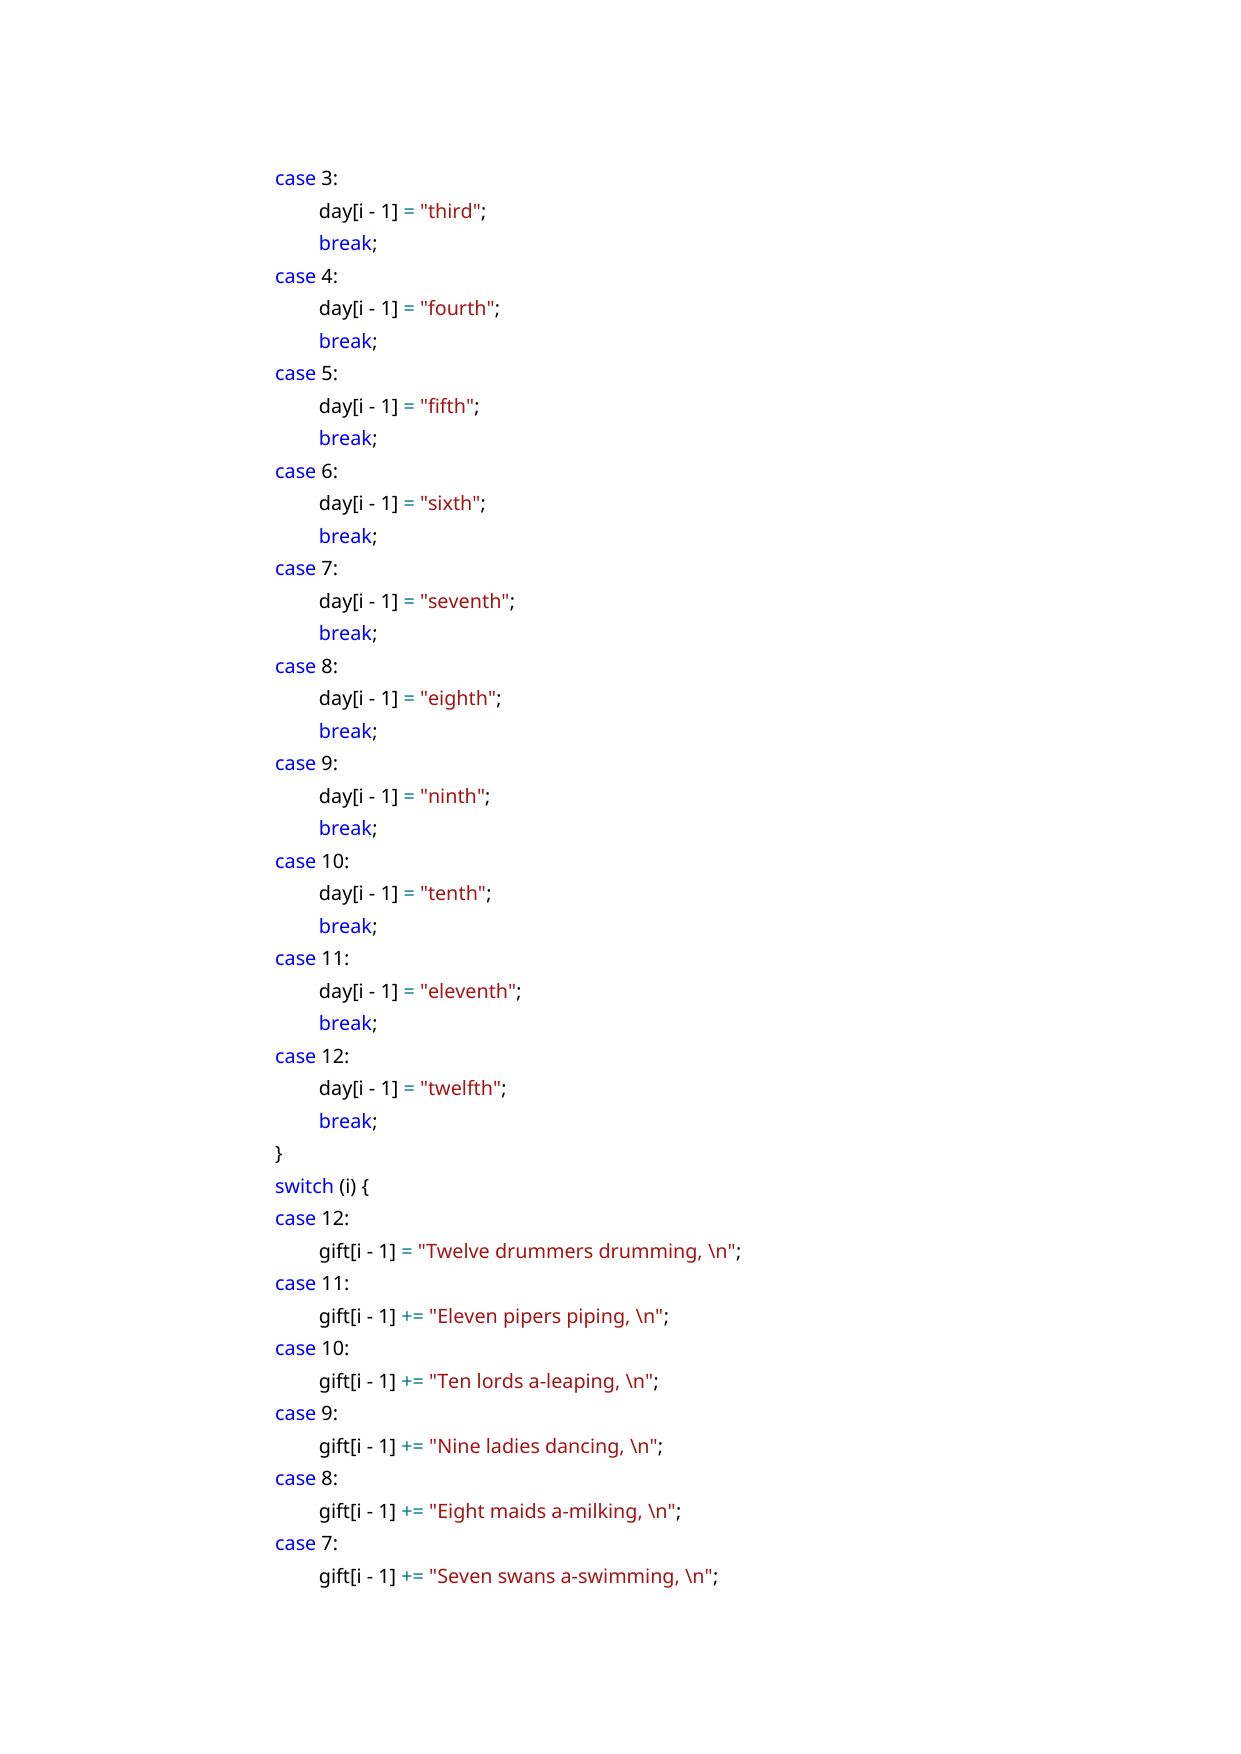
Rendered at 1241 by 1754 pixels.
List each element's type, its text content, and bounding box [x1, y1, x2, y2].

text gift[i - 1] += "Eight maids a-milking, \n"; [187, 1494, 1053, 1527]
text break; [187, 519, 1053, 552]
text day[i - 1] = "fourth"; [187, 292, 1053, 324]
text break; [187, 714, 1053, 747]
text case 7: [187, 1527, 1053, 1559]
text day[i - 1] = "tenth"; [187, 877, 1053, 909]
text case 11: [187, 942, 1053, 974]
text case 3: [187, 162, 1053, 194]
text } [187, 1137, 1053, 1169]
text case 10: [187, 844, 1053, 877]
text break; [187, 1007, 1053, 1039]
text gift[i - 1] = "Twelve drummers drumming, \n"; [187, 1234, 1053, 1267]
text case 10: [187, 1332, 1053, 1364]
text day[i - 1] = "eighth"; [187, 682, 1053, 714]
text day[i - 1] = "eleventh"; [187, 974, 1053, 1007]
text case 6: [187, 454, 1053, 487]
text day[i - 1] = "third"; [187, 194, 1053, 227]
text case 7: [187, 552, 1053, 584]
text gift[i - 1] += "Eleven pipers piping, \n"; [187, 1299, 1053, 1332]
text gift[i - 1] += "Seven swans a-swimming, \n"; [187, 1559, 1053, 1592]
text case 8: [187, 649, 1053, 682]
text break; [187, 1104, 1053, 1137]
text case 5: [187, 357, 1053, 389]
text switch (i) { [187, 1169, 1053, 1202]
text break; [187, 617, 1053, 649]
text case 11: [187, 1267, 1053, 1299]
text break; [187, 324, 1053, 357]
text day[i - 1] = "sixth"; [187, 487, 1053, 519]
text break; [187, 227, 1053, 259]
text day[i - 1] = "seventh"; [187, 584, 1053, 617]
text gift[i - 1] += "Ten lords a-leaping, \n"; [187, 1364, 1053, 1397]
text case 9: [187, 747, 1053, 779]
text break; [187, 422, 1053, 454]
text day[i - 1] = "fifth"; [187, 389, 1053, 422]
text case 9: [187, 1397, 1053, 1429]
text case 4: [187, 259, 1053, 292]
text break; [187, 812, 1053, 844]
text case 8: [187, 1462, 1053, 1494]
text day[i - 1] = "twelfth"; [187, 1072, 1053, 1104]
text break; [187, 909, 1053, 942]
text gift[i - 1] += "Nine ladies dancing, \n"; [187, 1429, 1053, 1462]
text case 12: [187, 1202, 1053, 1234]
text day[i - 1] = "ninth"; [187, 779, 1053, 812]
text case 12: [187, 1039, 1053, 1072]
